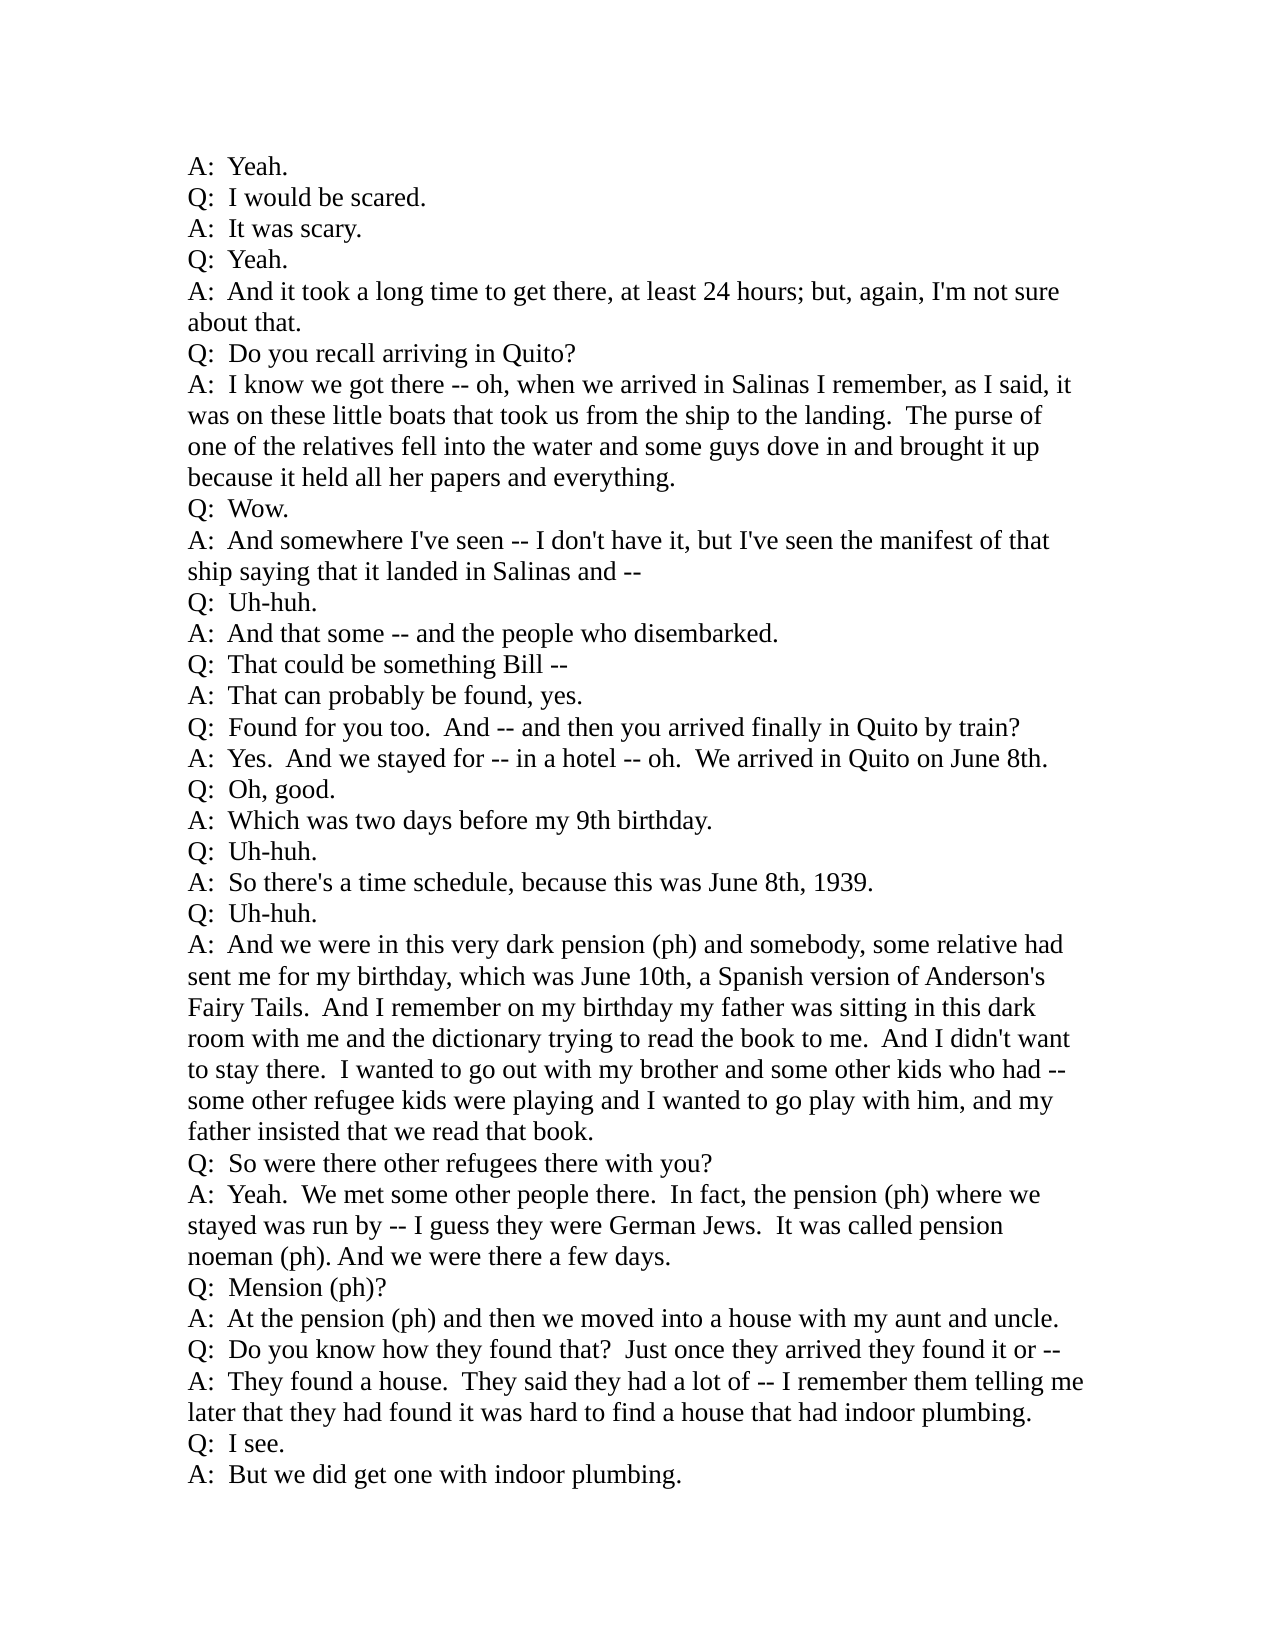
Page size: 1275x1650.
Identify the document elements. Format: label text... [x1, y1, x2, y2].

text A: And it took a long time to get there, at least 24 hours; but, again, I'm not sure about that. [187, 368, 1087, 430]
text A: It was scary. [187, 306, 1087, 337]
text A: So there's a time schedule, because this was June 8th, 1939. [187, 960, 1087, 991]
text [187, 150, 1087, 212]
text A: That can probably be found, yes. [187, 773, 1087, 804]
text Q: Uh-huh. [187, 991, 1087, 1022]
text Q: So were there other refugees there with you? [187, 1240, 1087, 1271]
text Q: Yeah. [187, 337, 1087, 368]
text Q: Wow. [187, 586, 1087, 617]
text A: At the pension (ph) and then we moved into a house with my aunt and uncle. [187, 1396, 1087, 1427]
text A: I know we got there -- oh, when we arrived in Salinas I remember, as I said, it was on these little boats that took us from the ship to the landing. The purse of one of the relatives fell into the water and some guys dove in and brought it up because it held all her papers and everything. [187, 461, 1087, 586]
text Q: That could be something Bill -- [187, 742, 1087, 773]
text Q: Mension (ph)? [187, 1365, 1087, 1396]
text A: And somewhere I've seen -- I don't have it, but I've seen the manifest of that ship saying that it landed in Salinas and -- [187, 617, 1087, 679]
text Q: I would be scared. [187, 274, 1087, 306]
text A: And we were in this very dark pension (ph) and somebody, some relative had sent me for my birthday, which was June 10th, a Spanish version of Anderson's Fairy Tails. And I remember on my birthday my father was sitting in this dark room with me and the dictionary trying to read the book to me. And I didn't want to stay there. I wanted to go out with my brother and some other kids who had -- some other refugee kids were playing and I wanted to go play with him, and my father insisted that we read that book. [187, 1022, 1087, 1240]
text A: Yeah. We met some other people there. In fact, the pension (ph) where we stayed was run by -- I guess they were German Jews. It was called pension noeman (ph). And we were there a few days. [187, 1271, 1087, 1365]
text A: And that some -- and the people who disembarked. [187, 711, 1087, 742]
text Q: Do you recall arriving in Quito? [187, 430, 1087, 461]
text Q: Found for you too. And -- and then you arrived finally in Quito by train? [187, 804, 1087, 835]
text A: Yeah. [187, 243, 1087, 274]
text A: Which was two days before my 9th birthday. [187, 897, 1087, 929]
text Q: Was it scary? [187, 212, 1087, 243]
text Q: Uh-huh. [187, 679, 1087, 711]
text Q: Oh, good. [187, 866, 1087, 897]
text Q: Uh-huh. [187, 929, 1087, 960]
text Q: Do you know how they found that? Just once they arrived they found it or -- [187, 1427, 1087, 1458]
text A: Yes. And we stayed for -- in a hotel -- oh. We arrived in Quito on June 8th. [187, 835, 1087, 866]
